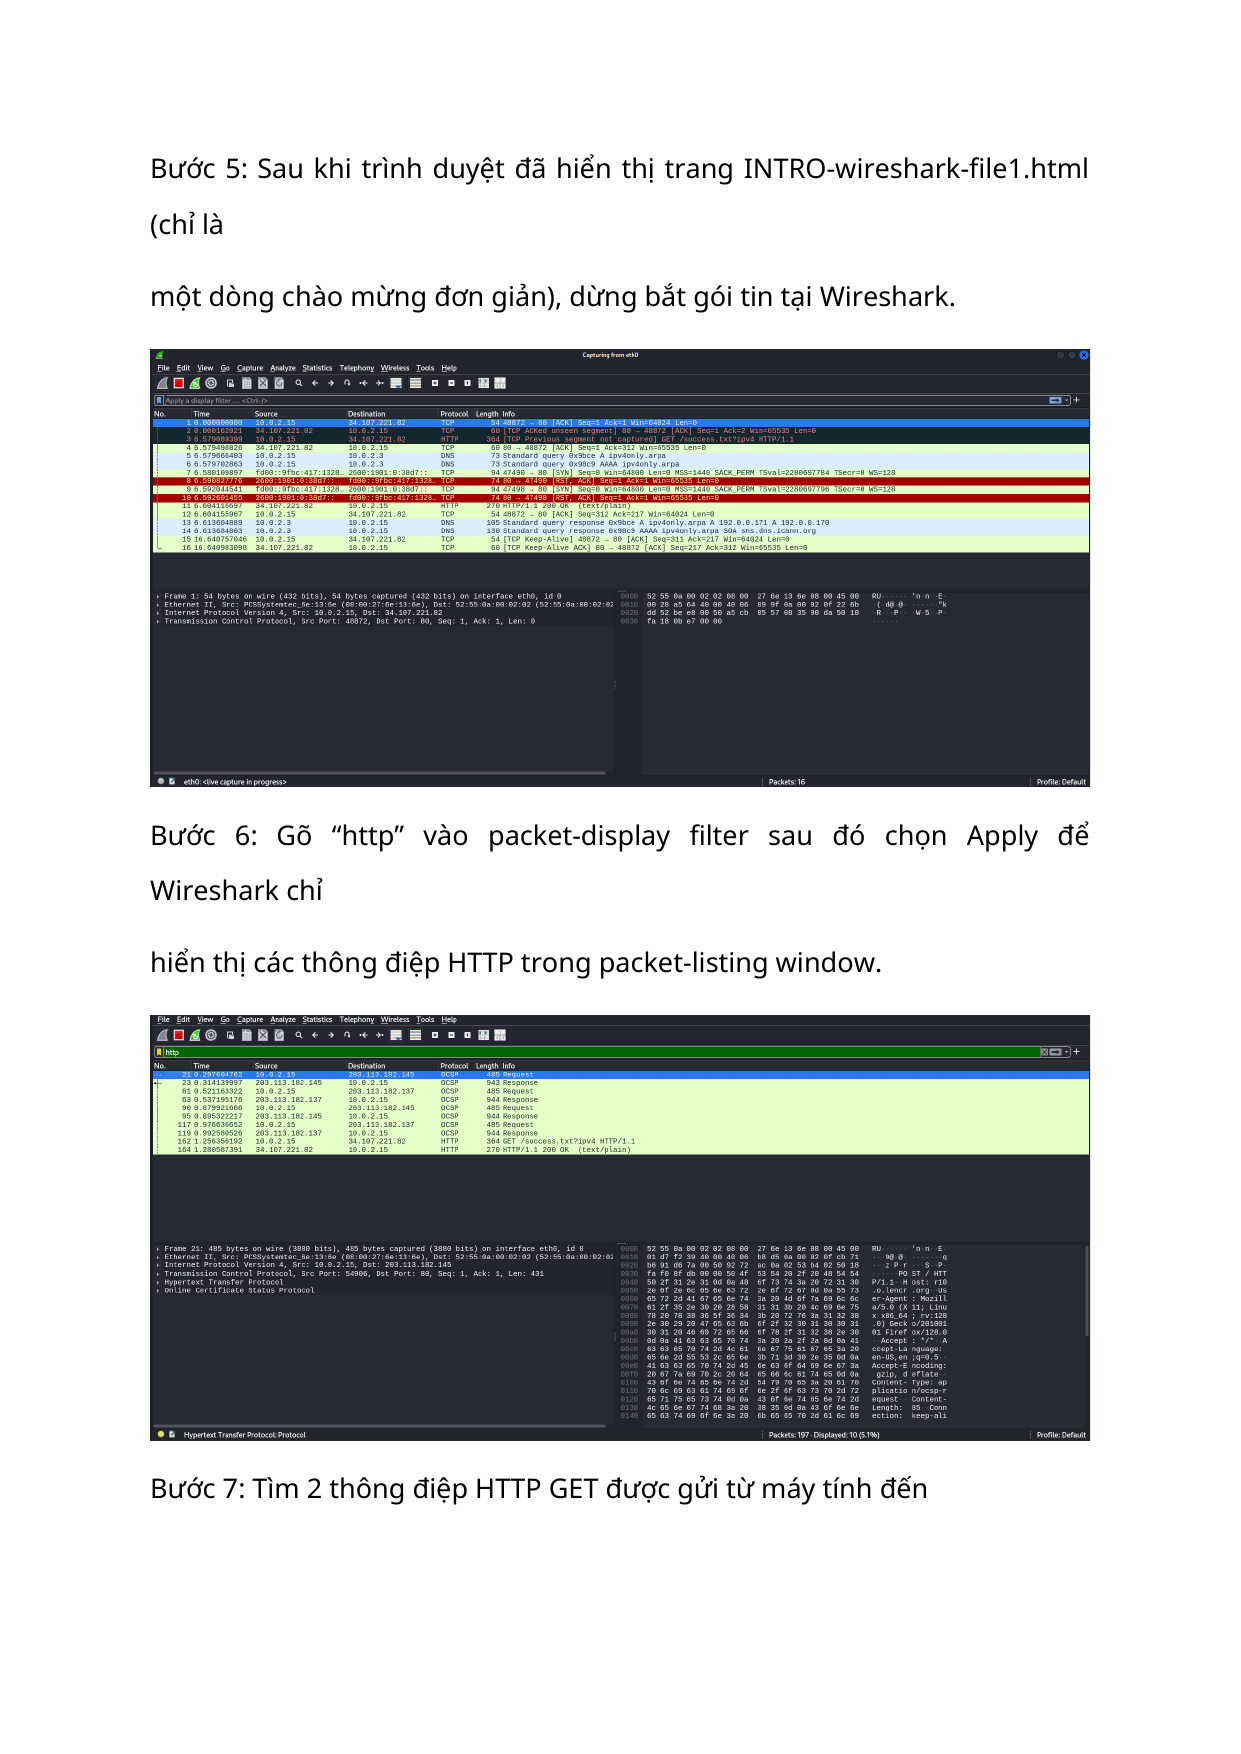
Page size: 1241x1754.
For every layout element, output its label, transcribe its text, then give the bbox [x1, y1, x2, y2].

text hiển thị các thông điệp HTTP trong packet-listing window. [150, 944, 1090, 981]
text Bước 6: Gõ “http” vào packet-display filter sau đó chọn Apply để Wireshark chỉ [150, 817, 1090, 909]
picture [150, 1015, 1091, 1441]
text Bước 7: Tìm 2 thông điệp HTTP GET được gửi từ máy tính đến [150, 1470, 1090, 1507]
text Bước 5: Sau khi trình duyệt đã hiển thị trang INTRO-wireshark-file1.html (chỉ là [150, 150, 1090, 242]
text một dòng chào mừng đơn giản), dừng bắt gói tin tại Wireshark. [150, 277, 1090, 314]
picture [150, 349, 1091, 787]
